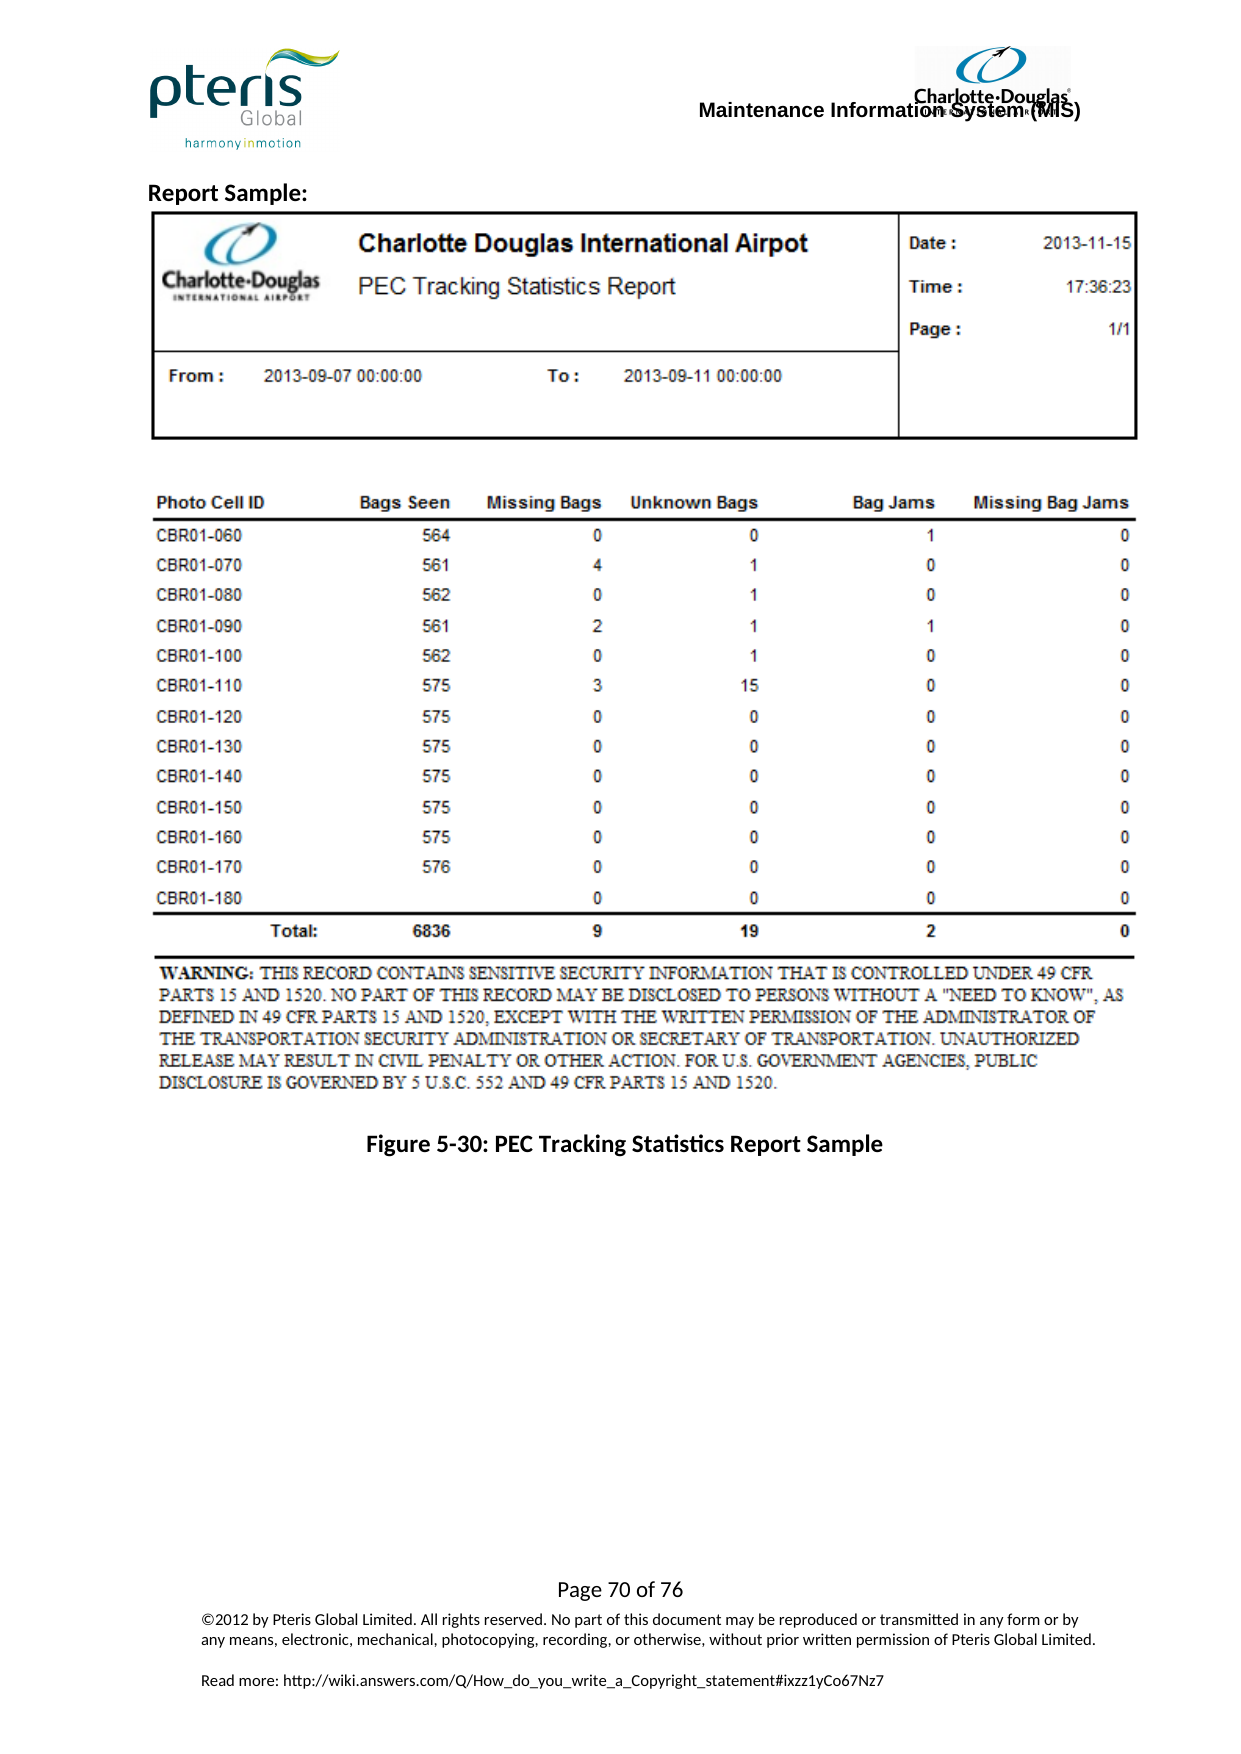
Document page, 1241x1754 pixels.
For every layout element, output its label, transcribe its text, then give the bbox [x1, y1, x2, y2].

picture [914, 46, 1071, 116]
picture [149, 48, 341, 152]
picture [147, 207, 1143, 1103]
text Report Sample: [148, 177, 1092, 207]
